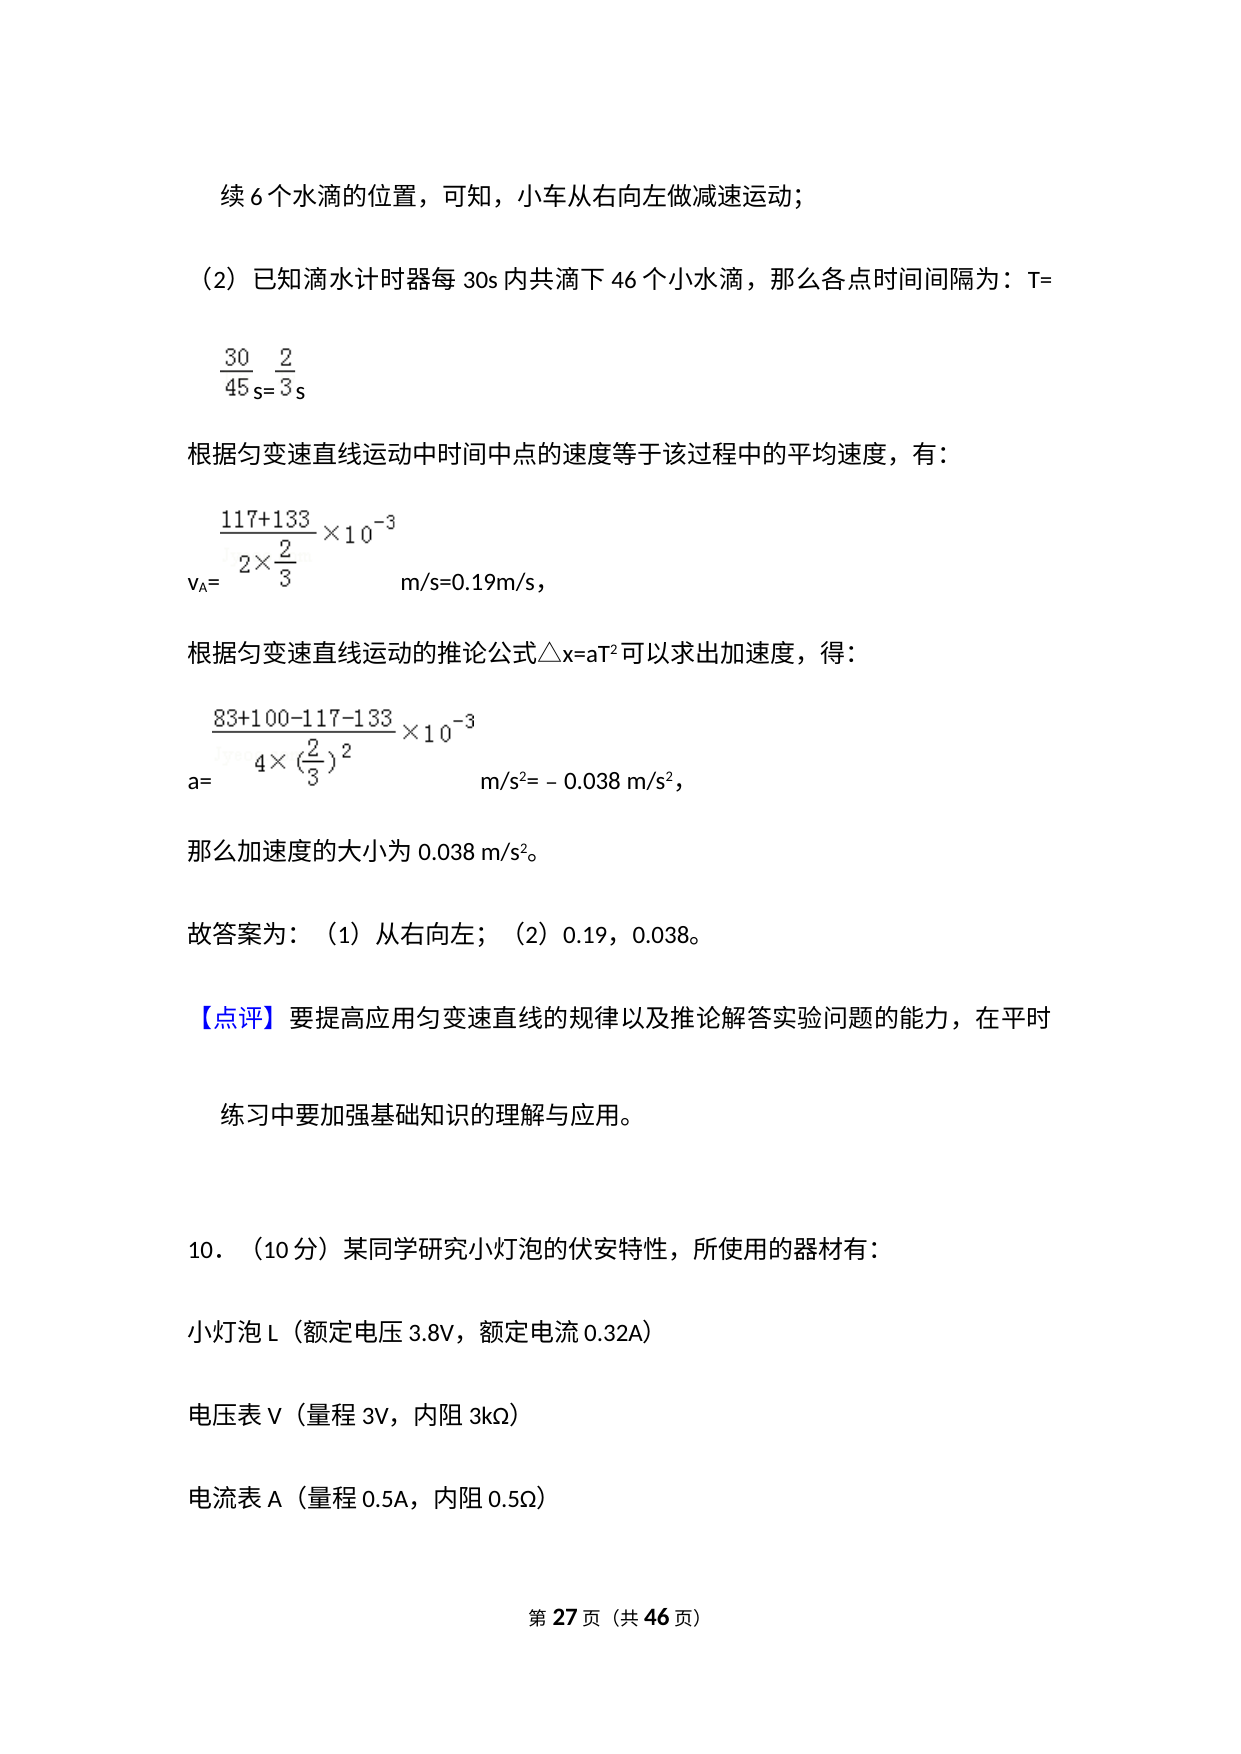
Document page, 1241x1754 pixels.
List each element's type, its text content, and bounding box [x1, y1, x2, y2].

text 根据匀变速直线运动的推论公式△x=aT2可以求出加速度，得： [187, 619, 1053, 684]
text 【解答】解：（1）由于用手轻推一下小车，则小车做减速运动，根据桌面上连续6个水滴的位置，可知，小车从右向左做减速运动； [187, 162, 1053, 227]
picture [212, 704, 475, 789]
text 10．（10分）某同学研究小灯泡的伏安特性，所使用的器材有： [187, 1215, 1053, 1280]
text （2）已知滴水计时器每30s内共滴下46个小水滴，那么各点时间间隔为：T=s=s [187, 245, 1053, 407]
picture [275, 344, 296, 399]
text 根据匀变速直线运动中时间中点的速度等于该过程中的平均速度，有： [187, 420, 1053, 485]
text vA= m/s=0.19m/s， [187, 503, 1053, 601]
text 【点评】要提高应用匀变速直线的规律以及推论解答实验问题的能力，在平时练习中要加强基础知识的理解与应用。 [187, 984, 1053, 1146]
text 电压表V（量程3V，内阻3kΩ） [187, 1381, 1053, 1446]
picture [219, 506, 395, 591]
text 故答案为：（1）从右向左；（2）0.19，0.038。 [187, 901, 1053, 966]
text 小灯泡L（额定电压3.8V，额定电流0.32A） [187, 1298, 1053, 1363]
text 那么加速度的大小为 0.038 m/s2。 [187, 817, 1053, 882]
picture [220, 344, 253, 399]
text 电流表A（量程0.5A，内阻0.5Ω） [187, 1464, 1053, 1529]
